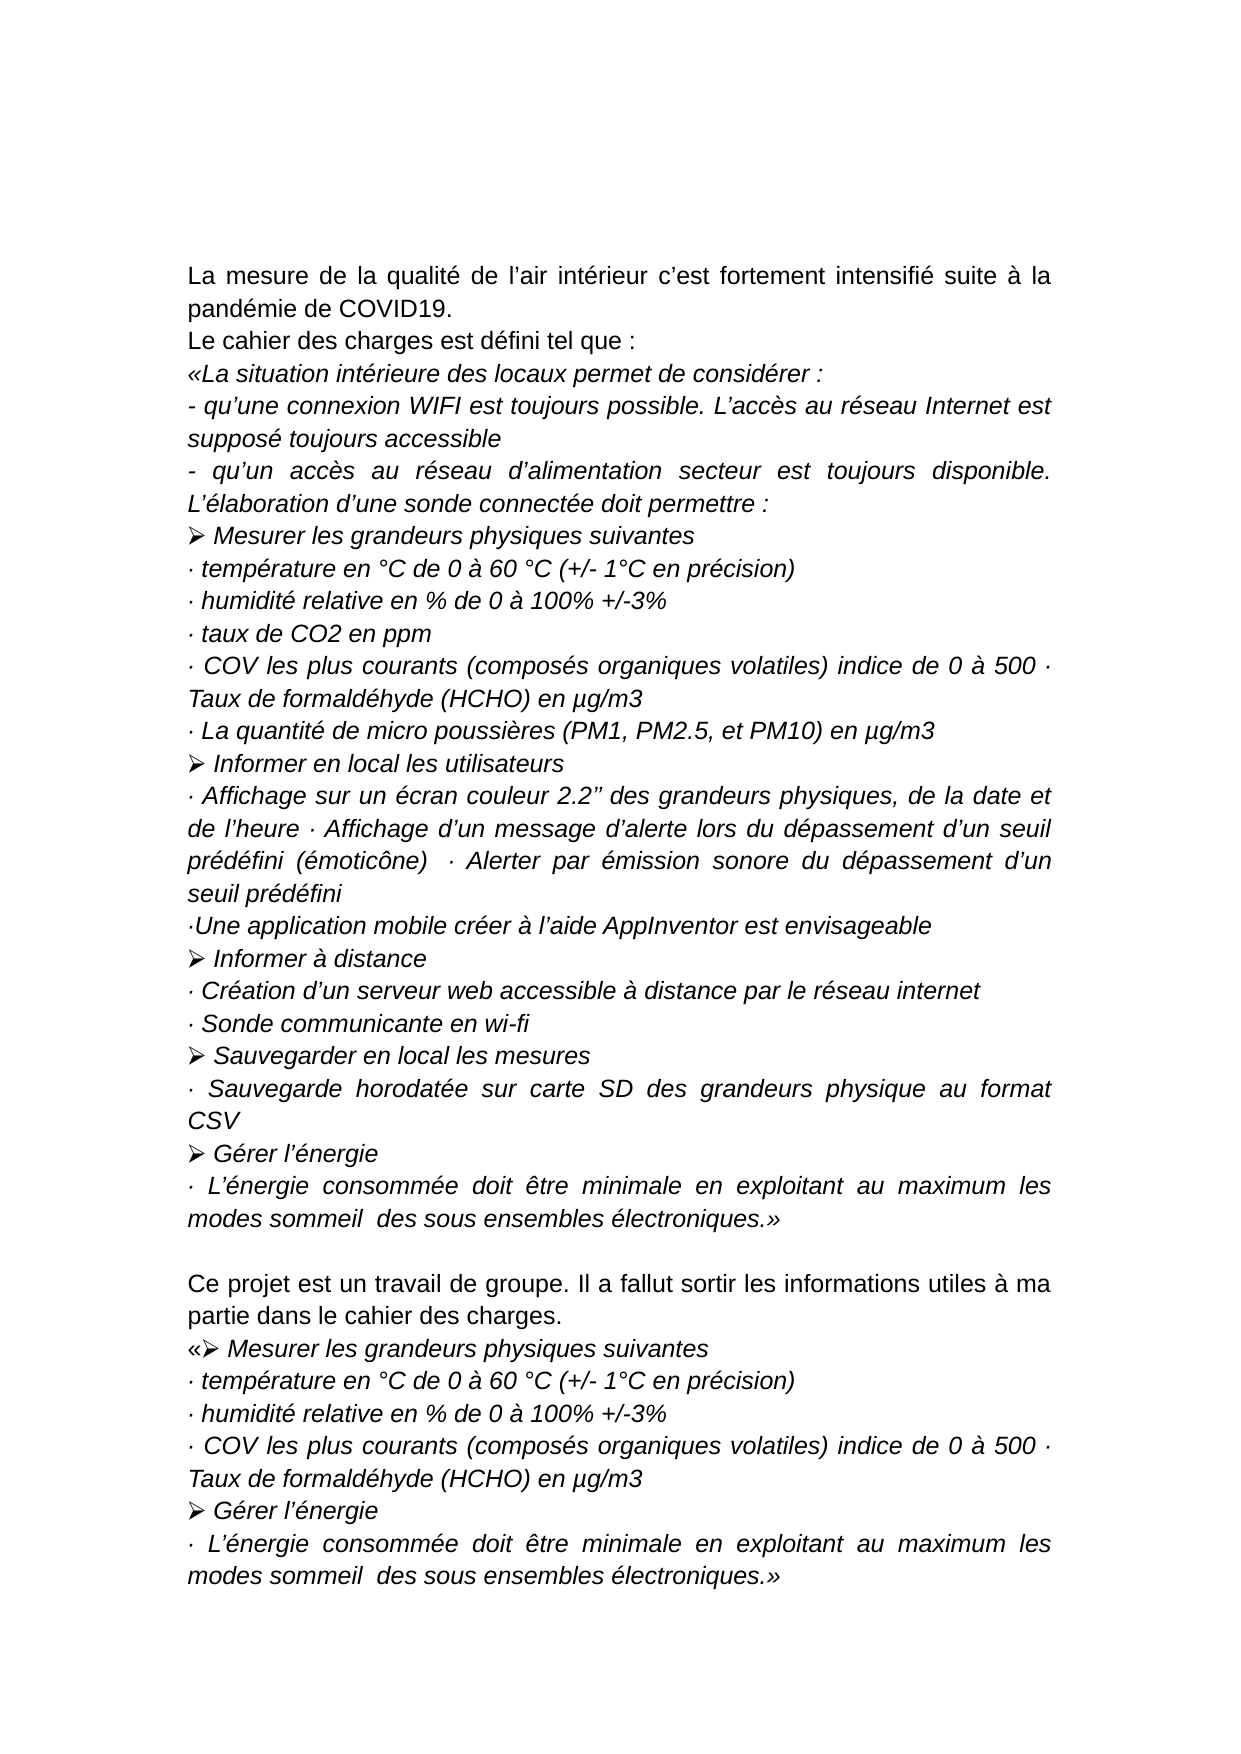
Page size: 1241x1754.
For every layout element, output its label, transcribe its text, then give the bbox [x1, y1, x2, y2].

text «La situation intérieure des locaux permet de considérer : [187, 357, 1053, 389]
text ⮚ Gérer l’énergie [187, 1137, 1053, 1169]
text ∙ température en °C de 0 à 60 °C (+/- 1°C en précision) [187, 1364, 1053, 1397]
text ⮚ Sauvegarder en local les mesures [187, 1039, 1053, 1072]
text ∙ taux de CO2 en ppm [187, 617, 1053, 649]
text ∙ Sauvegarde horodatée sur carte SD des grandeurs physique au format CSV [187, 1072, 1053, 1137]
text - qu’un accès au réseau d’alimentation secteur est toujours disponible. L’élaboration d’une sonde connectée doit permettre : [187, 454, 1053, 519]
text La mesure de la qualité de l’air intérieur c’est fortement intensifié suite à la pandémie de COVID19. [187, 259, 1053, 324]
text ∙ humidité relative en % de 0 à 100% +/-3% [187, 1397, 1053, 1429]
text «⮚ Mesurer les grandeurs physiques suivantes [187, 1332, 1053, 1364]
text ∙ Affichage sur un écran couleur 2.2’’ des grandeurs physiques, de la date et de l’heure ∙ Affichage d’un message d’alerte lors du dépassement d’un seuil prédéfini (émoticône) ∙ Alerter par émission sonore du dépassement d’un seuil prédéfini [187, 779, 1053, 909]
text ∙ COV les plus courants (composés organiques volatiles) indice de 0 à 500 ∙ Taux de formaldéhyde (HCHO) en µg/m3 [187, 1429, 1053, 1494]
text ⮚ Mesurer les grandeurs physiques suivantes [187, 519, 1053, 552]
text ∙ L’énergie consommée doit être minimale en exploitant au maximum les modes sommeil des sous ensembles électroniques.» [187, 1169, 1053, 1234]
text ⮚ Informer en local les utilisateurs [187, 747, 1053, 779]
text ∙ Sonde communicante en wi-fi [187, 1007, 1053, 1039]
text ∙Une application mobile créer à l’aide AppInventor est envisageable [187, 909, 1053, 942]
text - qu’une connexion WIFI est toujours possible. L’accès au réseau Internet est supposé toujours accessible [187, 389, 1053, 454]
text ∙ Création d’un serveur web accessible à distance par le réseau internet [187, 974, 1053, 1007]
text Ce projet est un travail de groupe. Il a fallut sortir les informations utiles à ma partie dans le cahier des charges. [187, 1267, 1053, 1332]
text ∙ COV les plus courants (composés organiques volatiles) indice de 0 à 500 ∙ Taux de formaldéhyde (HCHO) en µg/m3 [187, 649, 1053, 714]
text ∙ La quantité de micro poussières (PM1, PM2.5, et PM10) en µg/m3 [187, 714, 1053, 747]
text ∙ humidité relative en % de 0 à 100% +/-3% [187, 584, 1053, 617]
text ⮚ Gérer l’énergie [187, 1494, 1053, 1527]
text ∙ L’énergie consommée doit être minimale en exploitant au maximum les modes sommeil des sous ensembles électroniques.» [187, 1527, 1053, 1592]
text ⮚ Informer à distance [187, 942, 1053, 974]
text ∙ température en °C de 0 à 60 °C (+/- 1°C en précision) [187, 552, 1053, 584]
text Le cahier des charges est défini tel que : [187, 324, 1053, 357]
